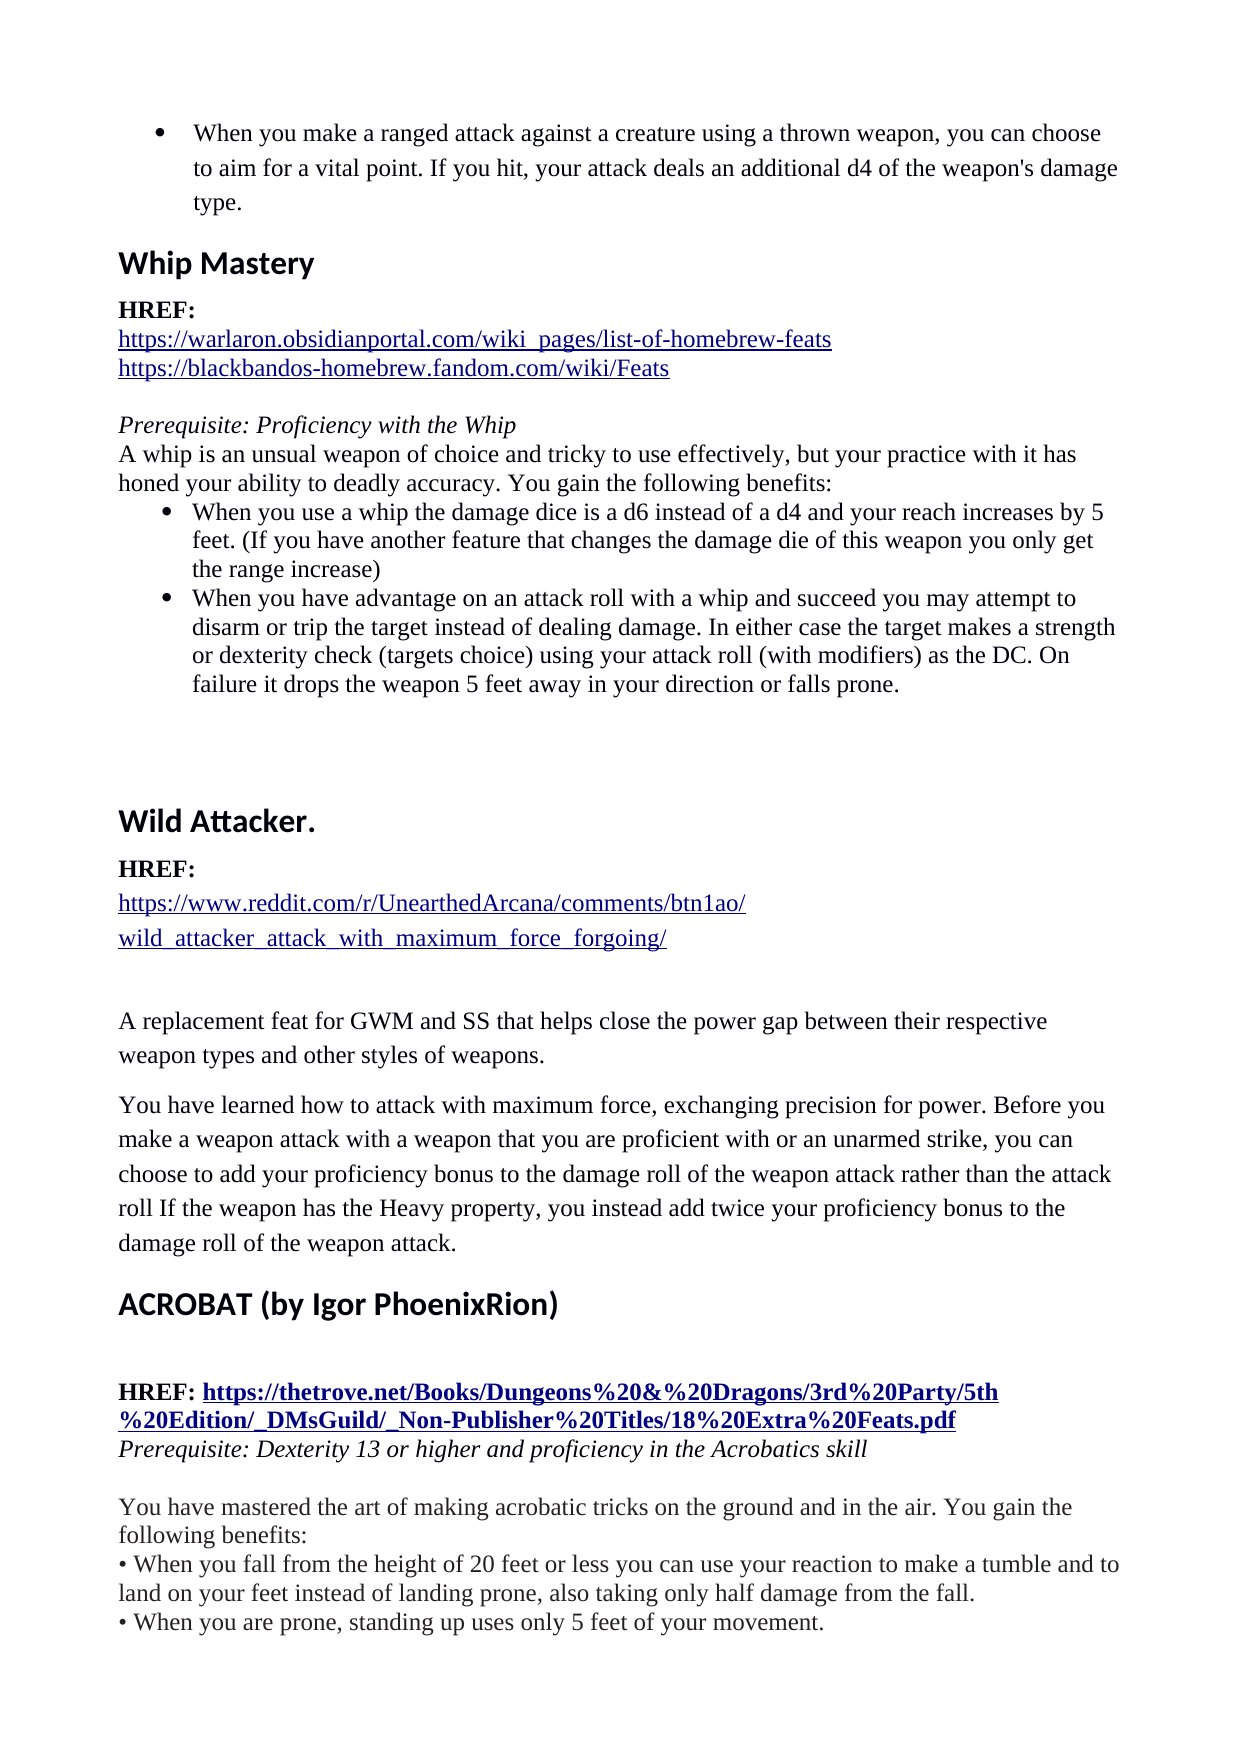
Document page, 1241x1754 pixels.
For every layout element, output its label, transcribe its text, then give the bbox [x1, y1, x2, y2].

text https://warlaron.obsidianportal.com/wiki_pages/list-of-homebrew-feats [118, 324, 1122, 353]
text A replacement feat for GWM and SS that helps close the power gap between their respective weapon types and other styles of weapons. [118, 1006, 1122, 1069]
list When you use a whip the damage dice is a d6 instead of a d4 and your reach increases by 5 feet. (If you have another feature that changes the damage die of this weapon you only get the range increase) [162, 497, 1122, 583]
text A whip is an unsual weapon of choice and tricky to use effectively, but your practice with it has honed your ability to deadly accuracy. You gain the following benefits: [118, 439, 1122, 497]
text You have learned how to attack with maximum force, exchanging precision for power. Before you make a weapon attack with a weapon that you are proficient with or an unarmed strike, you can choose to add your proficiency bonus to the damage roll of the weapon attack rather than the attack roll If the weapon has the Heavy property, you instead add twice your proficiency bonus to the damage roll of the weapon attack. [118, 1090, 1122, 1256]
text https://blackbandos-homebrew.fandom.com/wiki/Feats [118, 353, 1122, 382]
text HREF: [118, 854, 1122, 882]
text Prerequisite: Proficiency with the Whip [118, 411, 1122, 439]
subtitle Whip Mastery [118, 242, 1122, 283]
text Prerequisite: Dexterity 13 or higher and proficiency in the Acrobatics skill [118, 1434, 1122, 1492]
list When you make a ranged attack against a creature using a thrown weapon, you can choose to aim for a vital point. If you hit, your attack deals an additional d4 of the weapon's damage type. [156, 118, 1122, 216]
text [118, 1492, 1122, 1636]
text HREF: [118, 296, 1122, 324]
subtitle ACROBAT (by Igor PhoenixRion) [118, 1283, 1122, 1364]
list When you have advantage on an attack roll with a whip and succeed you may attempt to disarm or trip the target instead of dealing damage. In either case the target makes a strength or dexterity check (targets choice) using your attack roll (with modifiers) as the DC. On failure it drops the weapon 5 feet away in your direction or falls prone. [162, 583, 1122, 698]
text https://www.reddit.com/r/UnearthedArcana/comments/btn1ao/wild_attacker_attack_with_maximum_force_forgoing/ [118, 888, 1122, 951]
subtitle Wild Attacker. [118, 800, 1122, 841]
text HREF: https://thetrove.net/Books/Dungeons%20&%20Dragons/3rd%20Party/5th%20Edition/_DMsGuild/_Non-Publisher%20Titles/18%20Extra%20Feats.pdf [118, 1377, 1122, 1434]
